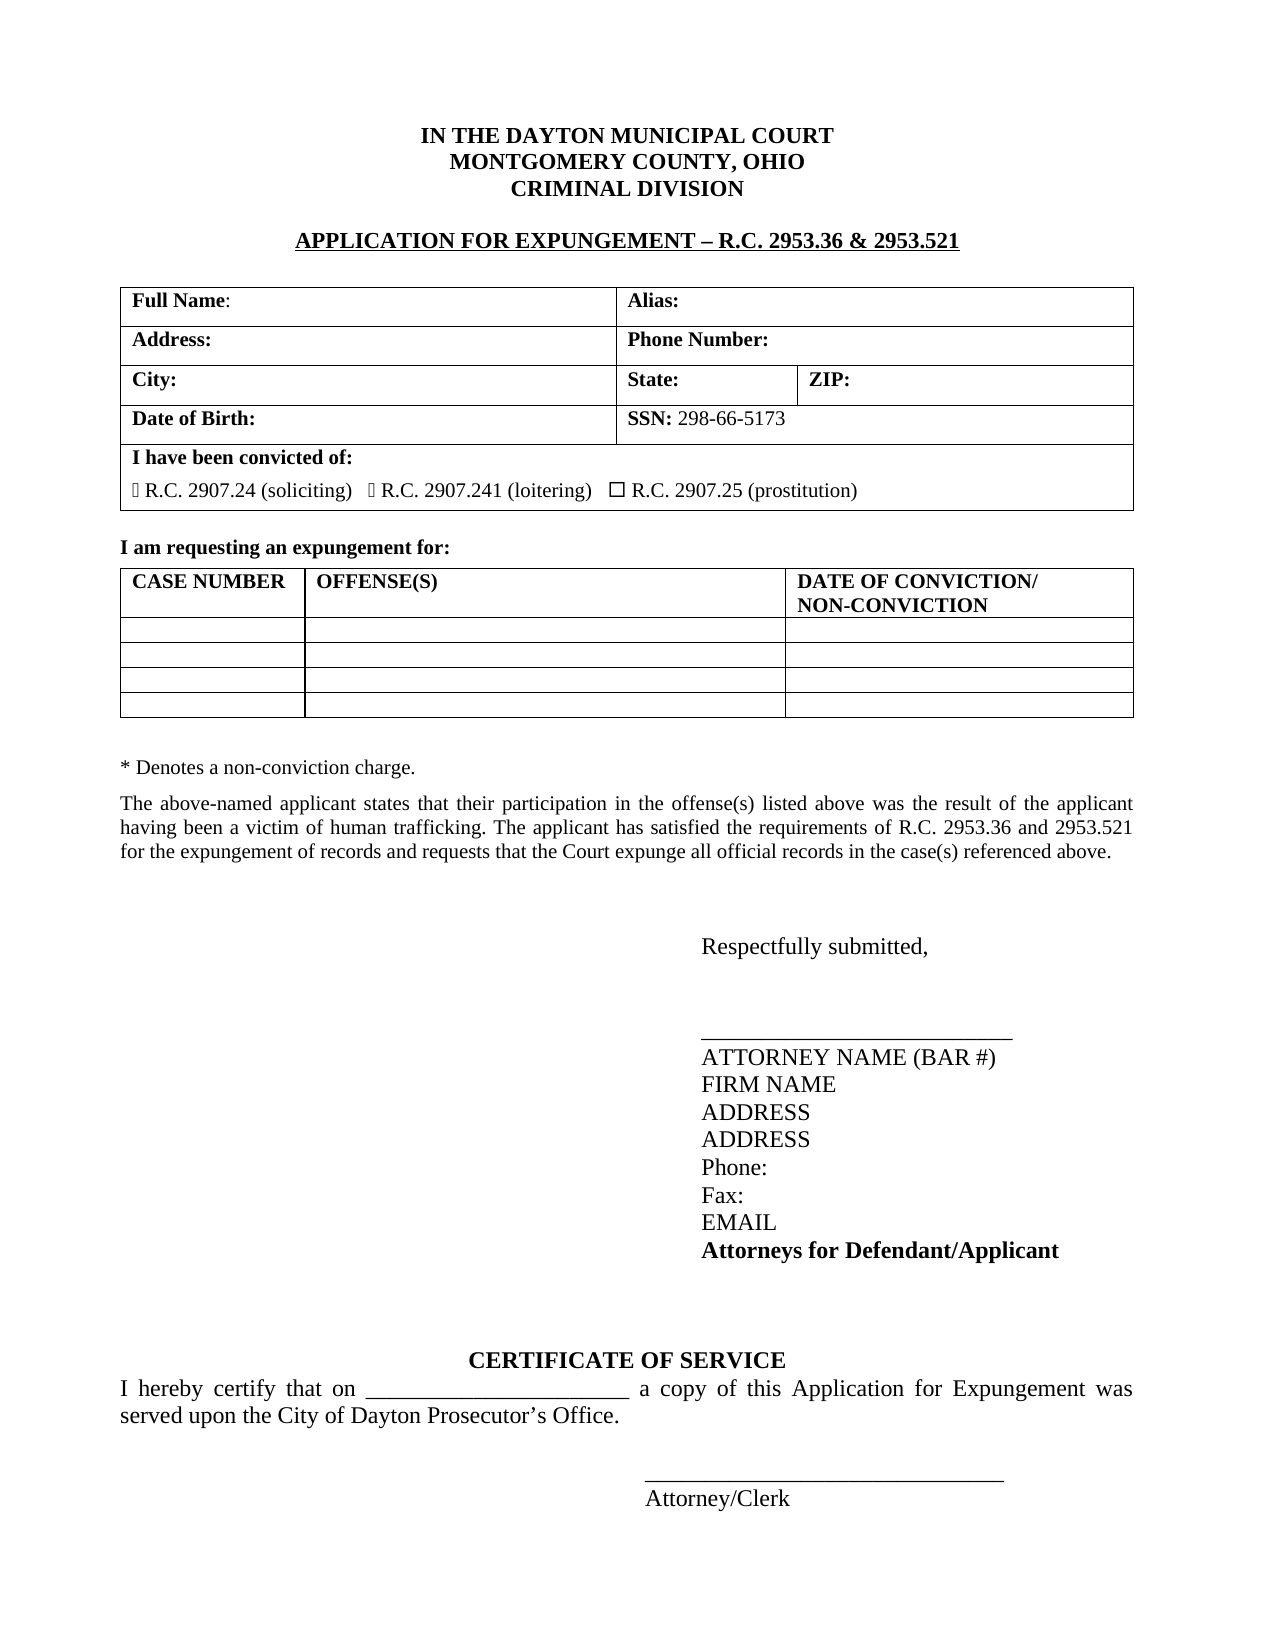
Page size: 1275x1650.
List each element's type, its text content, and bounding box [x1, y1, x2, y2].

table_cell [786, 693, 1133, 717]
text Attorneys for Defendant/Applicant [701, 1236, 1134, 1263]
table_cell [306, 618, 785, 642]
table_cell SSN: 298-66-5173 [617, 406, 1133, 444]
table_cell State: [617, 366, 797, 405]
text CERTIFICATE OF SERVICE [120, 1346, 1134, 1374]
text ATTORNEY NAME (BAR #) [701, 1043, 1134, 1070]
text MONTGOMERY COUNTY, OHIO [120, 148, 1134, 174]
table_cell [786, 668, 1133, 692]
text IN THE DAYTON MUNICIPAL COURT [120, 122, 1134, 148]
table_cell [786, 618, 1133, 642]
text FIRM NAME ADDRESS [701, 1070, 1134, 1126]
table_cell [306, 668, 785, 692]
table_cell [121, 668, 304, 692]
text ______________________________ [570, 1457, 1134, 1484]
table_header DATE OF CONVICTION/ NON-CONVICTION [786, 569, 1133, 617]
text * Denotes a non-conviction charge. [120, 755, 1134, 779]
table_cell [121, 618, 304, 642]
table_cell [121, 693, 304, 717]
text I hereby certify that on ______________________ a copy of this Application for Expungement was served upon the City of Dayton Prosecutor’s Office. [120, 1374, 1134, 1429]
table_header Full Name: [121, 288, 616, 326]
text APPLICATION FOR EXPUNGEMENT – R.C. 2953.36 & 2953.521 [120, 227, 1134, 254]
text EMAIL [701, 1208, 1134, 1236]
text Fax: [701, 1181, 1134, 1208]
table_cell [121, 643, 304, 667]
table_cell [306, 643, 785, 667]
text ADDRESS Phone: [701, 1126, 1134, 1181]
text __________________________ [701, 1015, 1134, 1043]
table_cell [306, 693, 785, 717]
table_cell [786, 643, 1133, 667]
text I am requesting an expungement for: [120, 535, 1134, 559]
table_cell Address: [121, 327, 616, 365]
table_cell City: [121, 366, 616, 405]
table_cell ZIP: [798, 366, 1133, 405]
table_header CASE NUMBER [121, 569, 304, 617]
text Attorney/Clerk [645, 1484, 1134, 1512]
table_header OFFENSE(S) [306, 569, 785, 617]
text The above-named applicant states that their participation in the offense(s) listed above was the result of the applicant having been a victim of human trafficking. The applicant has satisfied the requirements of R.C. 2953.36 and 2953.521 for the expungement of records and requests that the Court expunge all official records in the case(s) referenced above. [120, 791, 1134, 863]
text CRIMINAL DIVISION [120, 174, 1134, 201]
table_cell Date of Birth: [121, 406, 616, 444]
table_cell I have been convicted of: R.C. 2907.24 (soliciting) R.C. 2907.241 (loitering) R.C. 2907.25 (prostitution) [121, 445, 1133, 510]
table_cell Phone Number: [617, 327, 1133, 365]
text Respectfully submitted, [701, 932, 1134, 960]
table_header Alias: [617, 288, 1133, 326]
